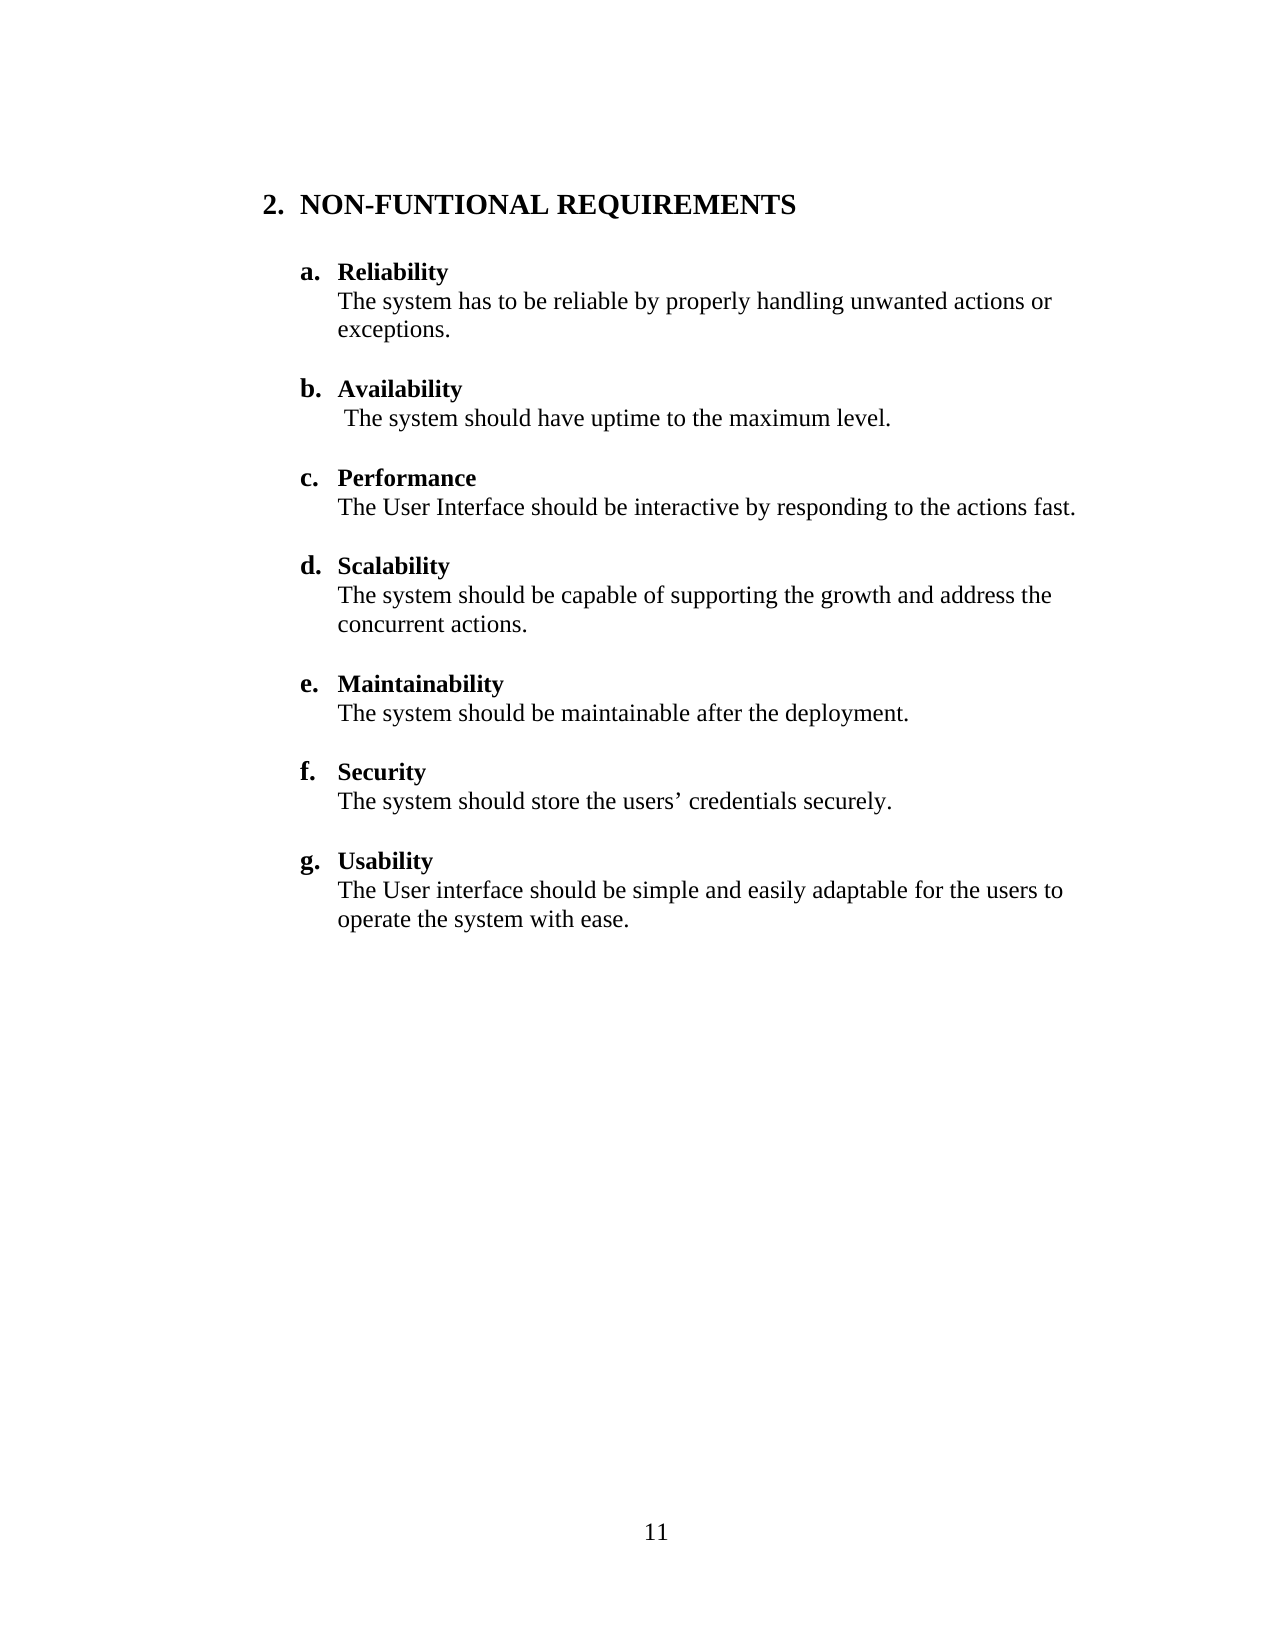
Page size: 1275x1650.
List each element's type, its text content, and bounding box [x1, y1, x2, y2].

list Scalability The system should be capable of supporting the growth and address the concurrent actions. [300, 549, 1087, 667]
list Performance The User Interface should be interactive by responding to the actions fast. [300, 461, 1087, 549]
subtitle NON-FUNTIONAL REQUIREMENTS [262, 187, 1087, 254]
list Reliability The system has to be reliable by properly handling unwanted actions or exceptions. [300, 254, 1087, 372]
list Maintainability The system should be maintainable after the deployment. [300, 667, 1087, 755]
list Security The system should store the users’ credentials securely. [300, 755, 1087, 844]
list Usability The User interface should be simple and easily adaptable for the users to operate the system with ease. [300, 844, 1087, 933]
list Availability The system should have uptime to the maximum level. [300, 372, 1087, 461]
